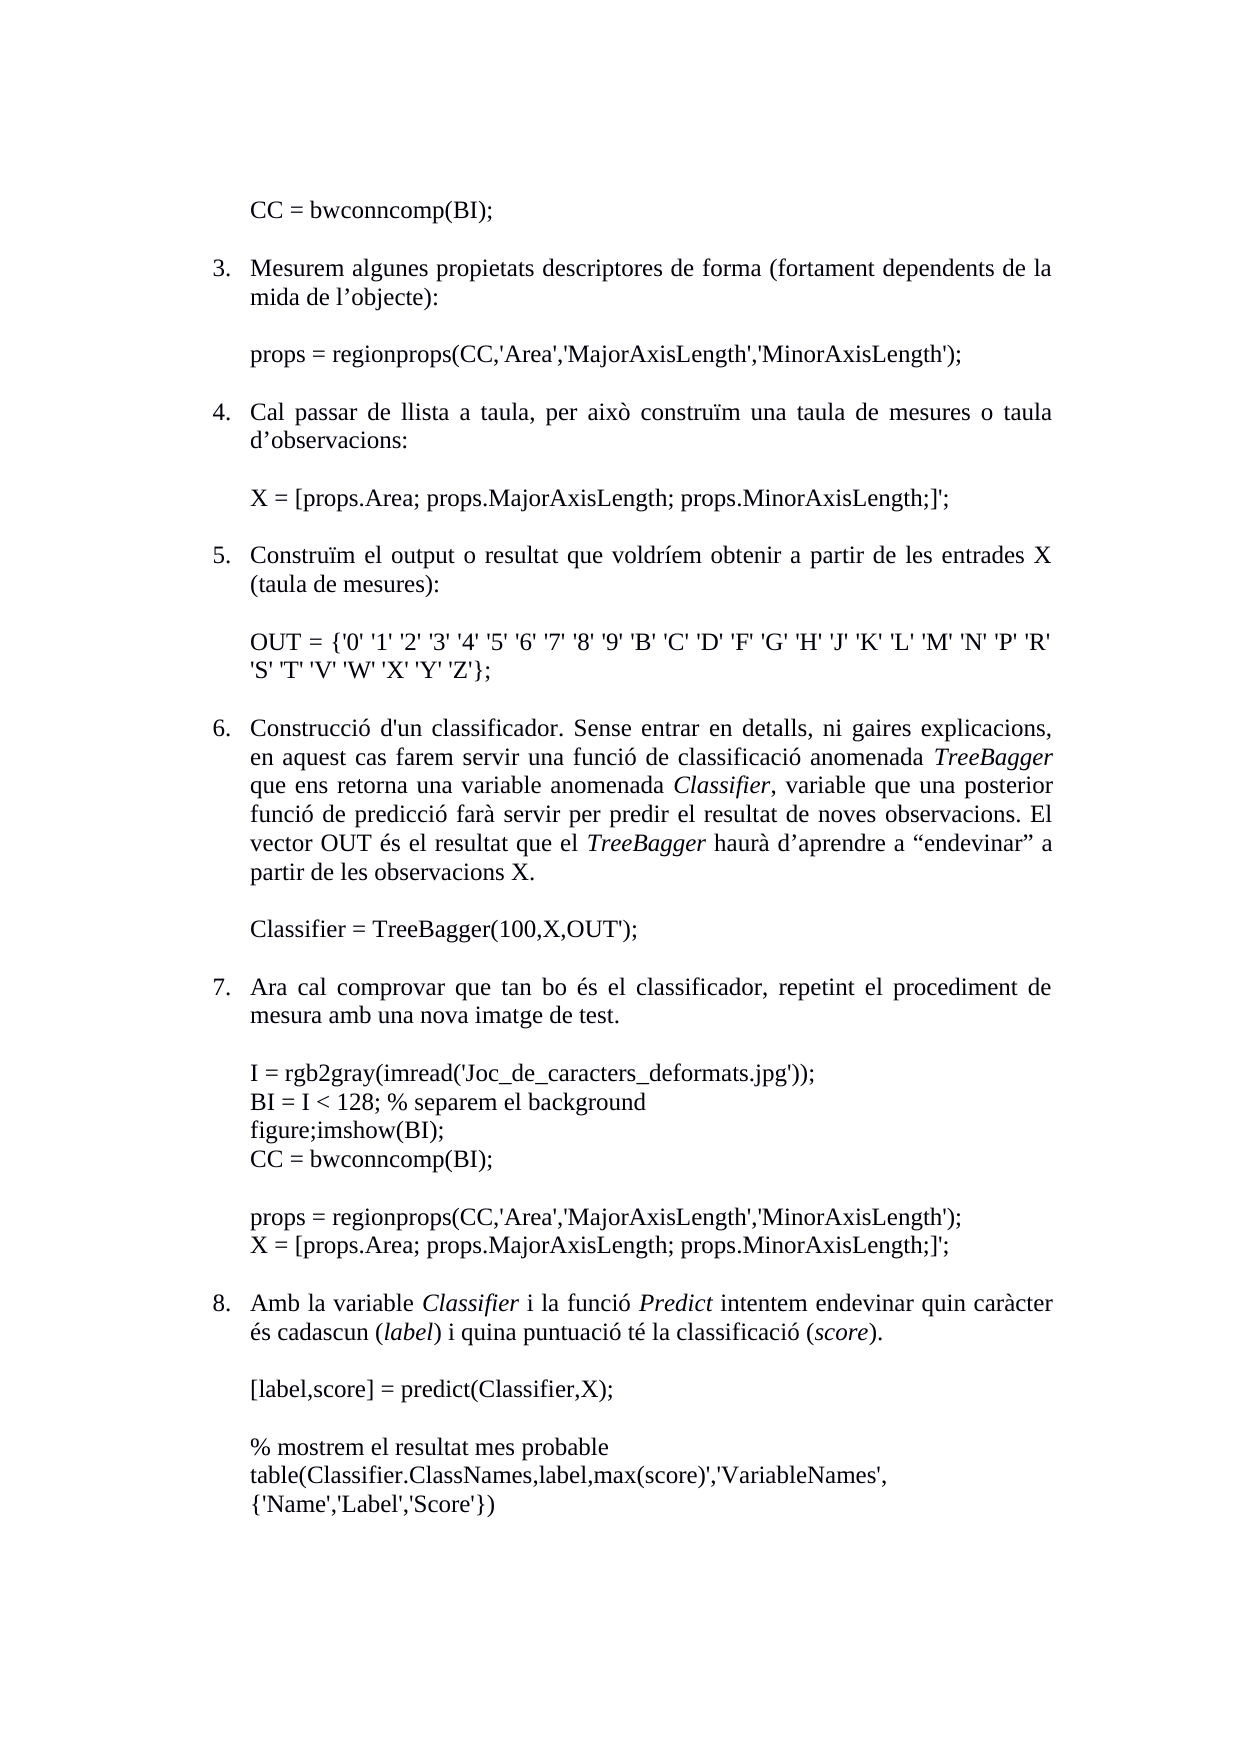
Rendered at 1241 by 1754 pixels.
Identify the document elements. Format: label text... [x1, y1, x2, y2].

text [label,score] = predict(Classifier,X); [250, 1374, 1053, 1403]
list Amb la variable Classifier i la funció Predict intentem endevinar quin caràcter és cadascun (label) i quina puntuació té la classificació (score). [212, 1288, 1053, 1345]
list Construïm el output o resultat que voldríem obtenir a partir de les entrades X (taula de mesures): [212, 540, 1053, 598]
text table(Classifier.ClassNames,label,max(score)','VariableNames',{'Name','Label','Score'}) [250, 1460, 1053, 1518]
text props = regionprops(CC,'Area','MajorAxisLength','MinorAxisLength'); [250, 1202, 1053, 1230]
list Construcció d'un classificador. Sense entrar en detalls, ni gaires explicacions, en aquest cas farem servir una funció de classificació anomenada TreeBagger que ens retorna una variable anomenada Classifier, variable que una posterior funció de predicció farà servir per predir el resultat de noves observacions. El vector OUT és el resultat que el TreeBagger haurà d’aprendre a “endevinar” a partir de les observacions X. [212, 713, 1053, 885]
text props = regionprops(CC,'Area','MajorAxisLength','MinorAxisLength'); [250, 339, 1053, 368]
text X = [props.Area; props.MajorAxisLength; props.MinorAxisLength;]'; [250, 483, 1053, 512]
text figure;imshow(BI); [250, 1115, 1053, 1144]
text Classifier = TreeBagger(100,X,OUT'); [250, 914, 1053, 943]
text CC = bwconncomp(BI); [250, 195, 1065, 224]
text CC = bwconncomp(BI); [250, 1144, 1053, 1173]
list Mesurem algunes propietats descriptores de forma (fortament dependents de la mida de l’objecte): [212, 253, 1053, 310]
text BI = I < 128; % separem el background [250, 1087, 1053, 1115]
text I = rgb2gray(imread('Joc_de_caracters_deformats.jpg')); [250, 1058, 1053, 1087]
text % mostrem el resultat mes probable [250, 1432, 1053, 1460]
list Ara cal comprovar que tan bo és el classificador, repetint el procediment de mesura amb una nova imatge de test. [212, 972, 1053, 1029]
text X = [props.Area; props.MajorAxisLength; props.MinorAxisLength;]'; [250, 1230, 1053, 1259]
text OUT = {'0' '1' '2' '3' '4' '5' '6' '7' '8' '9' 'B' 'C' 'D' 'F' 'G' 'H' 'J' 'K' 'L' 'M' 'N' 'P' 'R' 'S' 'T' 'V' 'W' 'X' 'Y' 'Z'}; [250, 627, 1053, 684]
list Cal passar de llista a taula, per això construïm una taula de mesures o taula d’observacions: [212, 397, 1053, 454]
